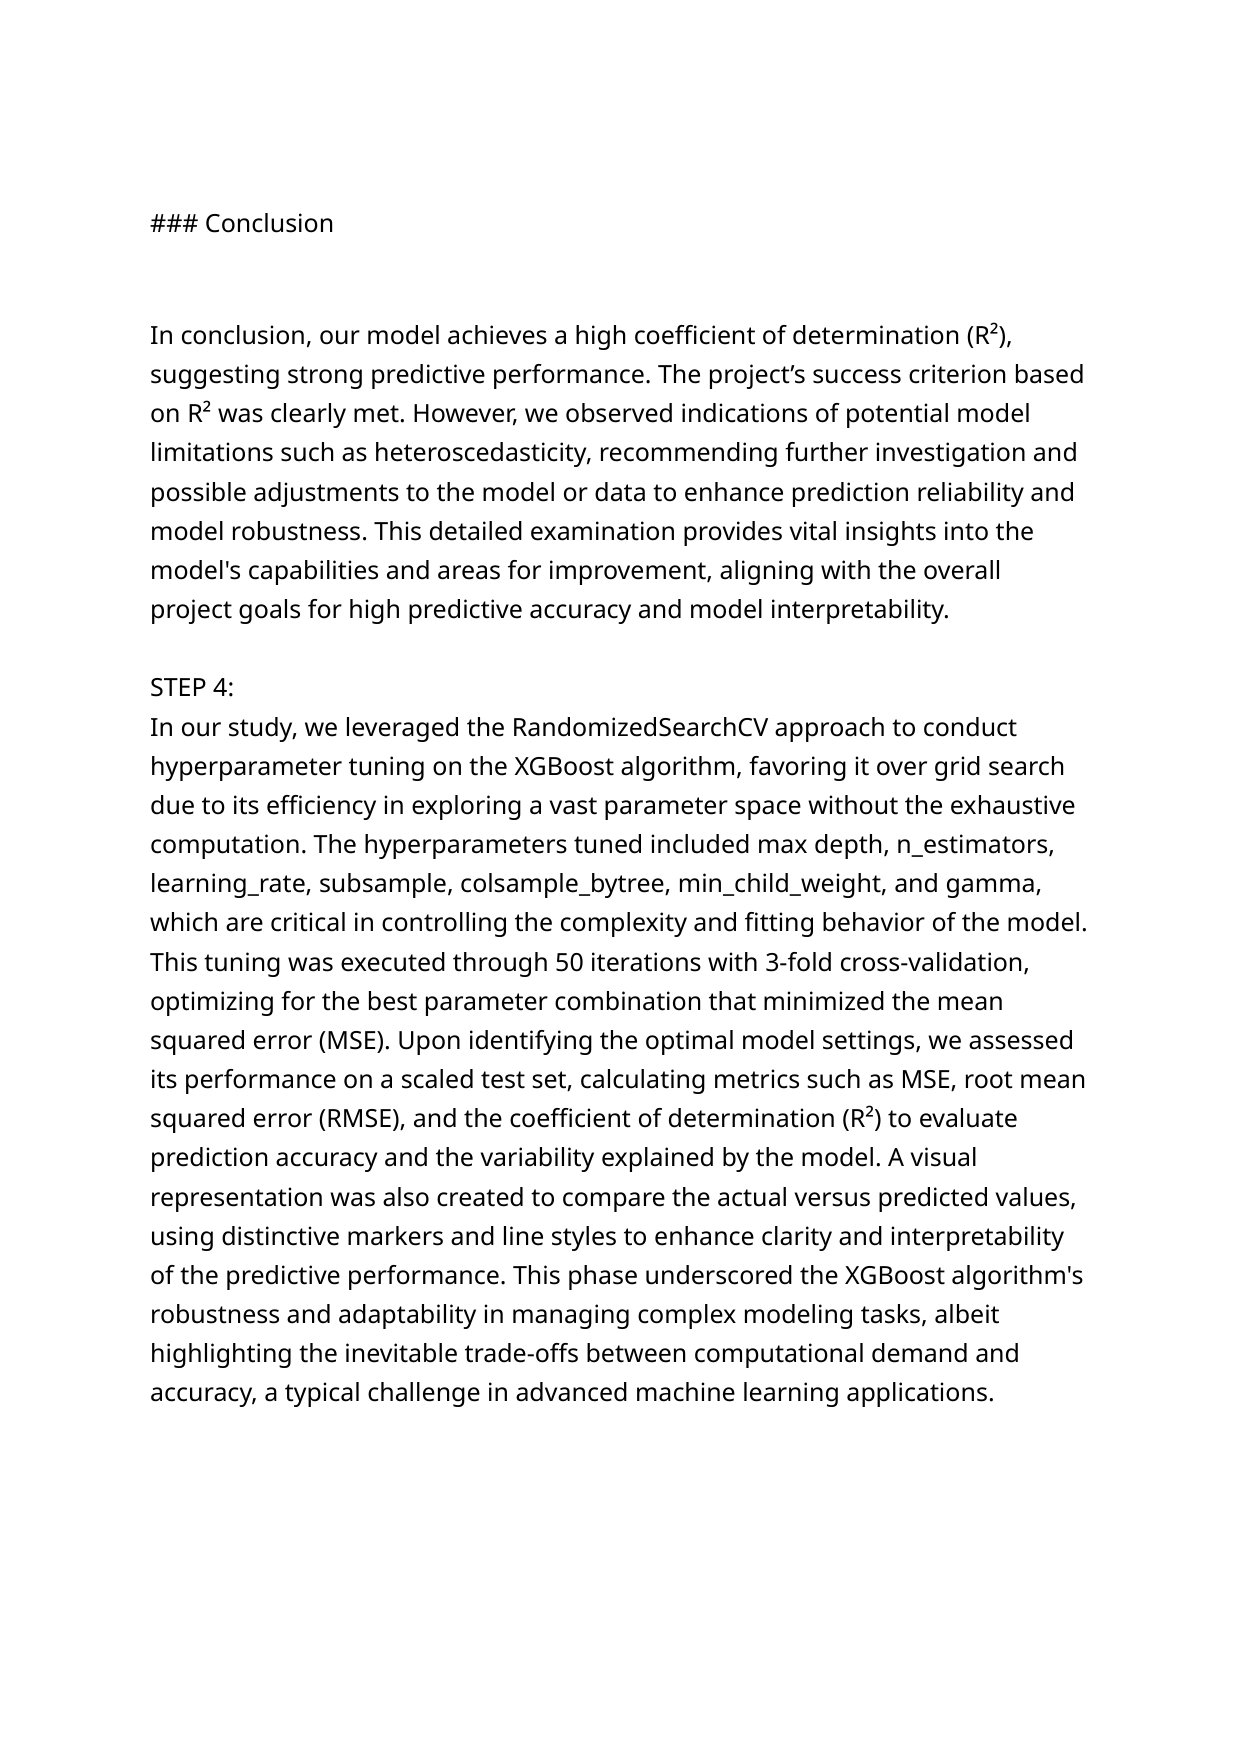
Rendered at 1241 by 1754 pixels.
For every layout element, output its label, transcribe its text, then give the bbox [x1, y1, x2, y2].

text ### Conclusion [150, 206, 1090, 240]
text In conclusion, our model achieves a high coefficient of determination (R²), suggesting strong predictive performance. The project’s success criterion based on R² was clearly met. However, we observed indications of potential model limitations such as heteroscedasticity, recommending further investigation and possible adjustments to the model or data to enhance prediction reliability and model robustness. This detailed examination provides vital insights into the model's capabilities and areas for improvement, aligning with the overall project goals for high predictive accuracy and model interpretability. STEP 4: In our study, we leveraged the RandomizedSearchCV approach to conduct hyperparameter tuning on the XGBoost algorithm, favoring it over grid search due to its efficiency in exploring a vast parameter space without the exhaustive computation. The hyperparameters tuned included max depth, n_estimators, learning_rate, subsample, colsample_bytree, min_child_weight, and gamma, which are critical in controlling the complexity and fitting behavior of the model. This tuning was executed through 50 iterations with 3-fold cross-validation, optimizing for the best parameter combination that minimized the mean squared error (MSE). Upon identifying the optimal model settings, we assessed its performance on a scaled test set, calculating metrics such as MSE, root mean squared error (RMSE), and the coefficient of determination (R²) to evaluate prediction accuracy and the variability explained by the model. A visual representation was also created to compare the actual versus predicted values, using distinctive markers and line styles to enhance clarity and interpretability of the predictive performance. This phase underscored the XGBoost algorithm's robustness and adaptability in managing complex modeling tasks, albeit highlighting the inevitable trade-offs between computational demand and accuracy, a typical challenge in advanced machine learning applications. [150, 317, 1090, 1409]
